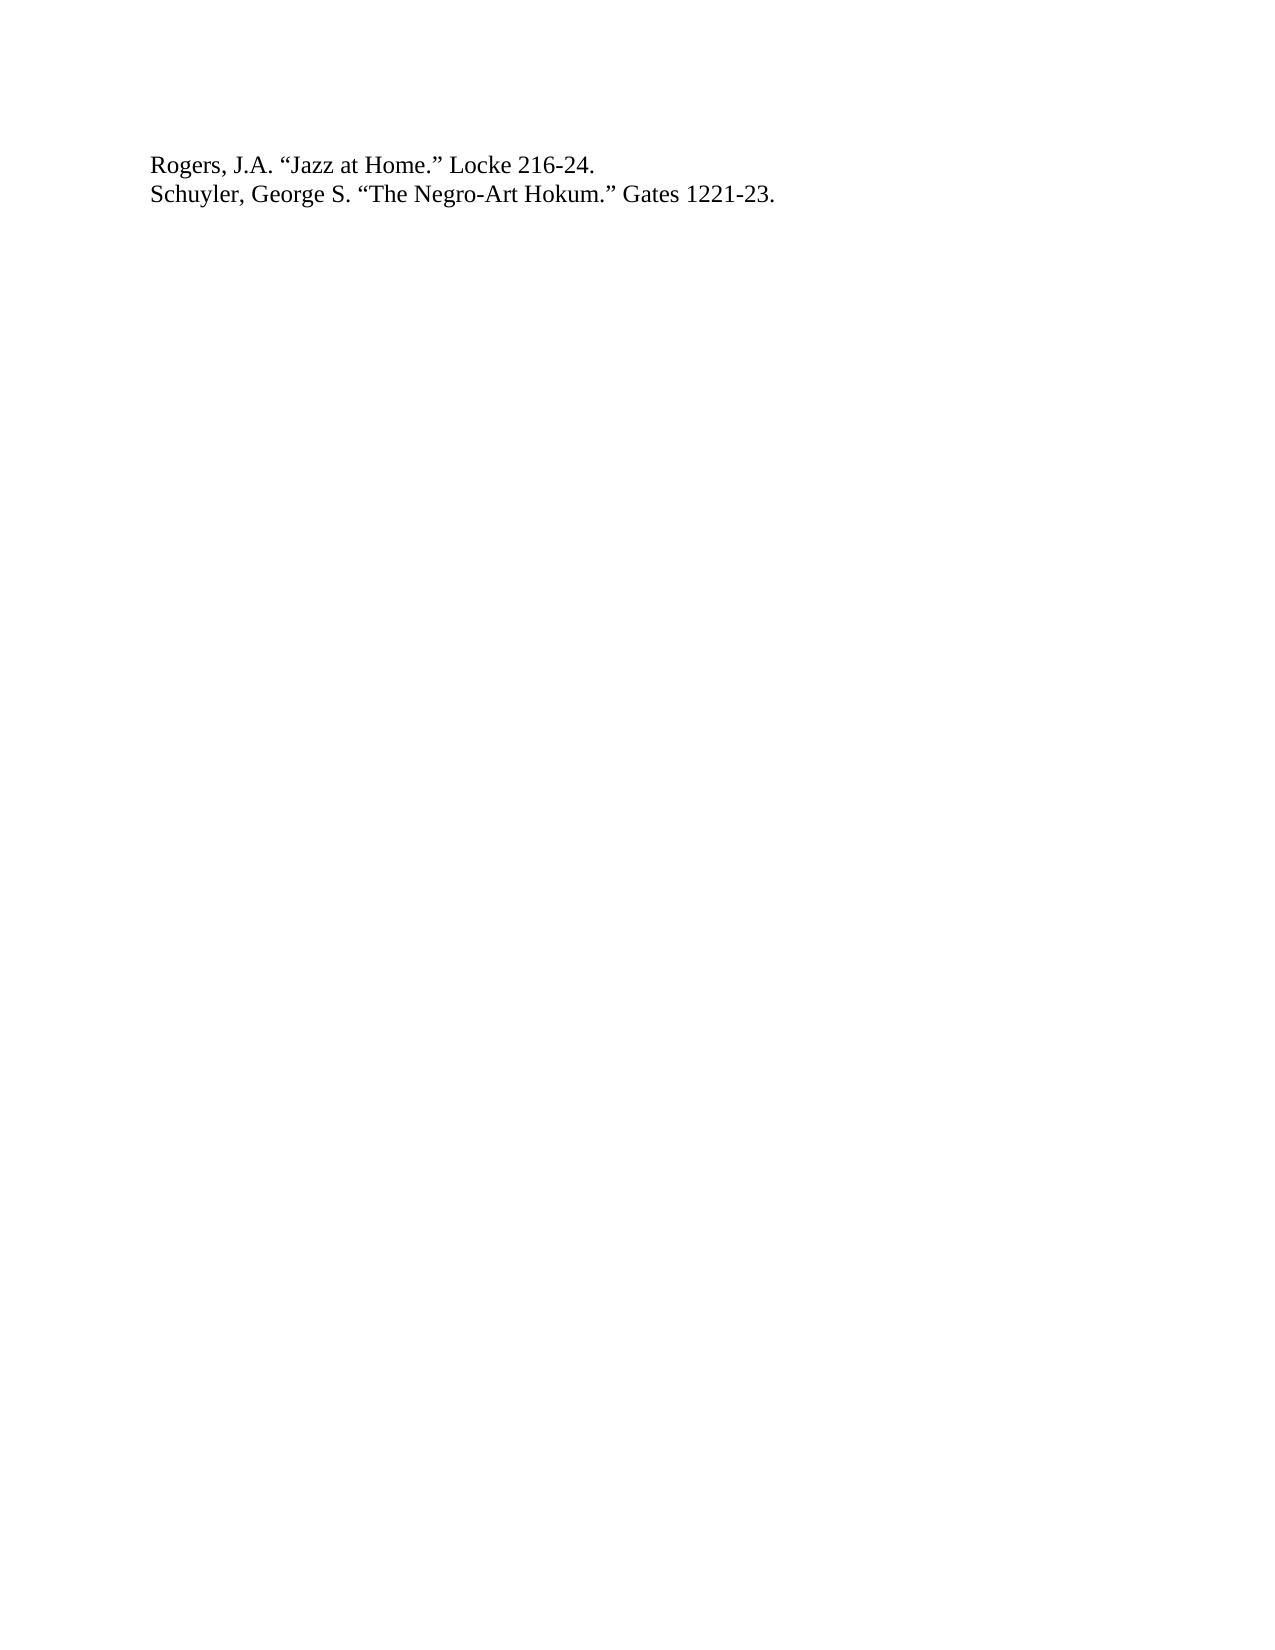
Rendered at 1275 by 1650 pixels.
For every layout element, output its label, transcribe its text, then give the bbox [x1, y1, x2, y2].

text Rogers, J.A. “Jazz at Home.” Locke 216-24. [150, 150, 1125, 179]
text Schuyler, George S. “The Negro-Art Hokum.” Gates 1221-23. [150, 179, 1125, 207]
